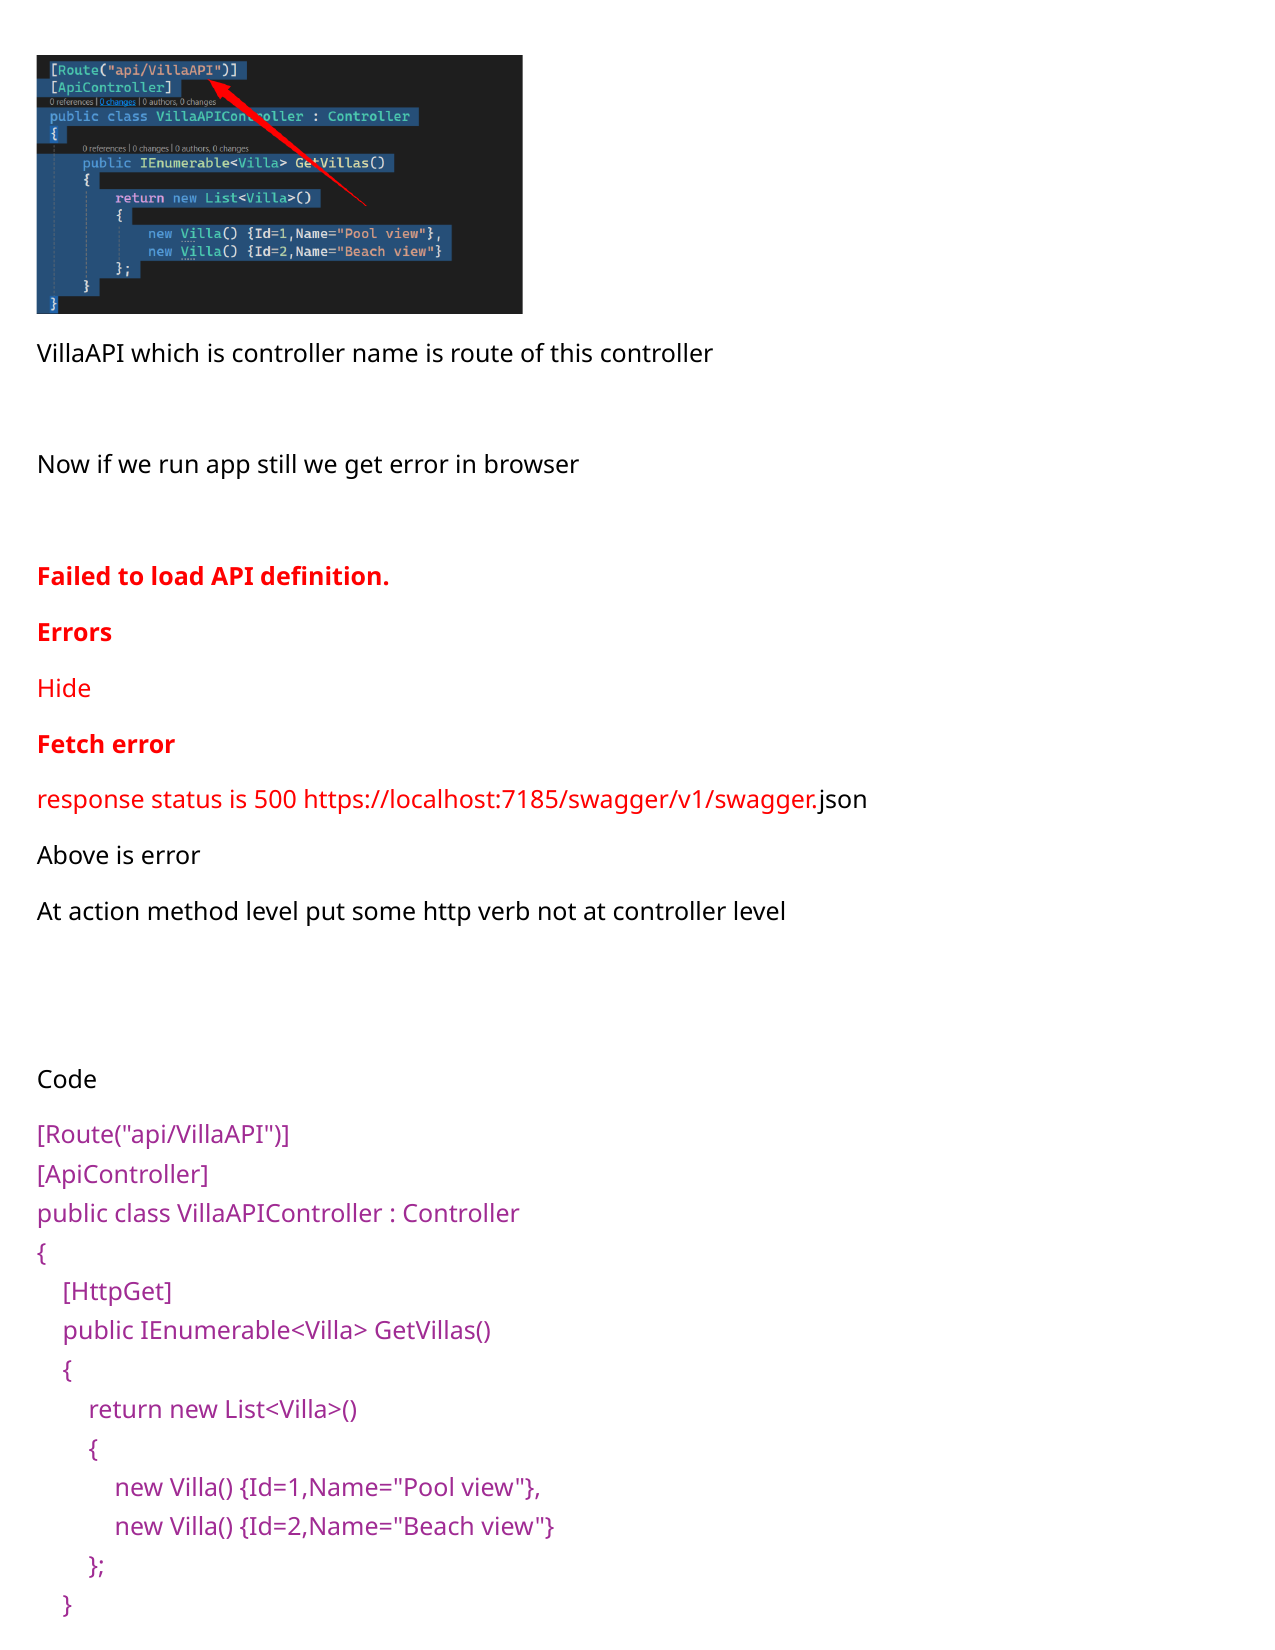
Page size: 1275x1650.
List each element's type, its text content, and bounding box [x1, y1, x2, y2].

text Failed to load API definition. [37, 559, 1238, 593]
text { [37, 1352, 1238, 1386]
text new Villa() {Id=2,Name="Beach view"} [37, 1509, 1238, 1543]
text public IEnumerable<Villa> GetVillas() [37, 1313, 1238, 1347]
text response status is 500 https://localhost:7185/swagger/v1/swagger.json [37, 782, 1238, 816]
text VillaAPI which is controller name is route of this controller [37, 336, 1238, 369]
text public class VillaAPIController : Controller [37, 1196, 1238, 1229]
text Errors [37, 615, 1238, 649]
text }; [37, 1548, 1238, 1582]
text [Route("api/VillaAPI")] [37, 1117, 1238, 1151]
text [HttpGet] [37, 1274, 1238, 1308]
text } [37, 1587, 1238, 1621]
text return new List<Villa>() [37, 1391, 1238, 1425]
text [ApiController] [37, 1156, 1238, 1190]
picture [36, 55, 523, 314]
text Now if we run app still we get error in browser [37, 447, 1238, 481]
text new Villa() {Id=1,Name="Pool view"}, [37, 1470, 1238, 1504]
text Code [37, 1061, 1238, 1095]
text Fetch error [37, 726, 1238, 760]
text { [37, 1431, 1238, 1464]
text { [37, 1235, 1238, 1269]
text Above is error [37, 838, 1238, 872]
text Hide [37, 671, 1238, 704]
text At action method level put some http verb not at controller level [37, 894, 1238, 928]
